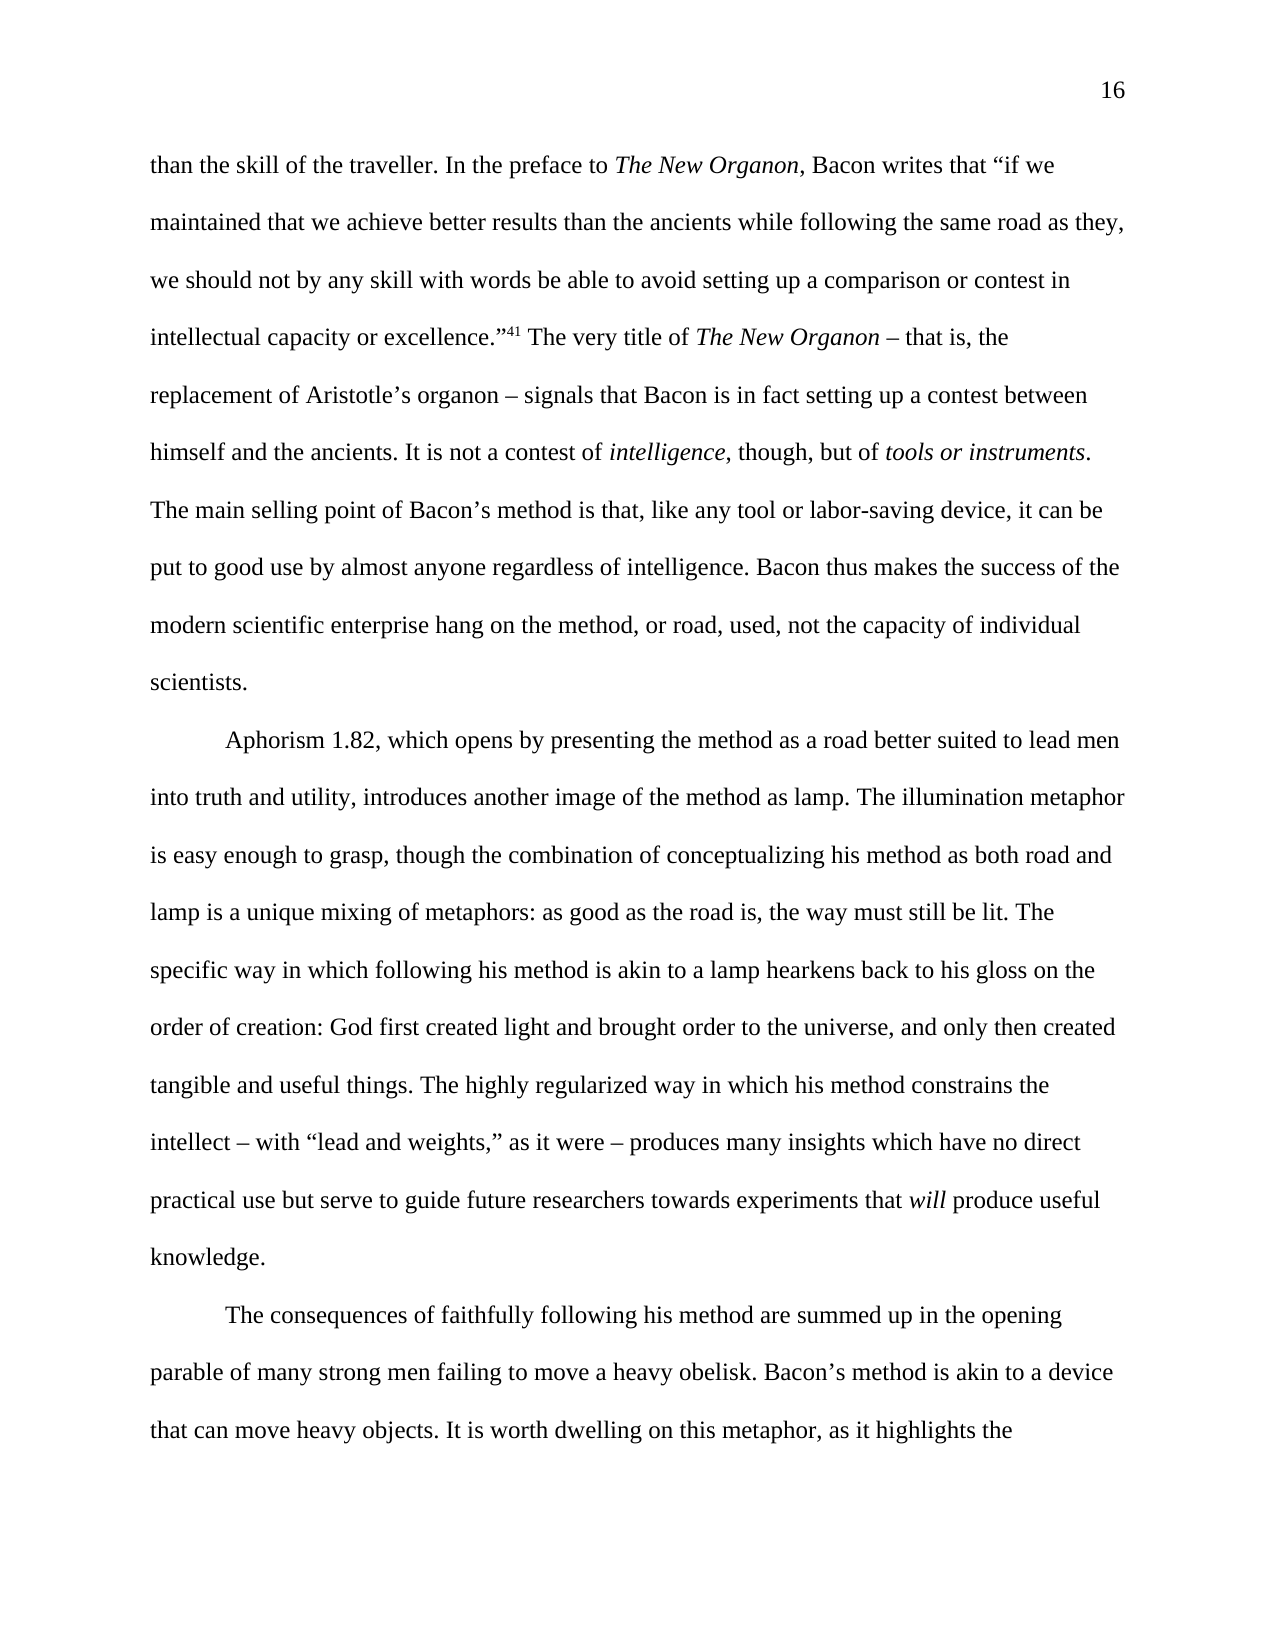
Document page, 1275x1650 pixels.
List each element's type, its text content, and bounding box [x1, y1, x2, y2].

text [150, 1300, 1125, 1444]
text Aphorism 1.82, which opens by presenting the method as a road better suited to lead men into truth and utility, introduces another image of the method as lamp. The illumination metaphor is easy enough to grasp, though the combination of conceptualizing his method as both road and lamp is a unique mixing of metaphors: as good as the road is, the way must still be lit. The specific way in which following his method is akin to a lamp hearkens back to his gloss on the order of creation: God first created light and brought order to the universe, and only then created tangible and useful things. The highly regularized way in which his method constrains the intellect – with “lead and weights,” as it were – produces many insights which have no direct practical use but serve to guide future researchers towards experiments that will produce useful knowledge. [150, 725, 1125, 1271]
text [150, 150, 1125, 696]
